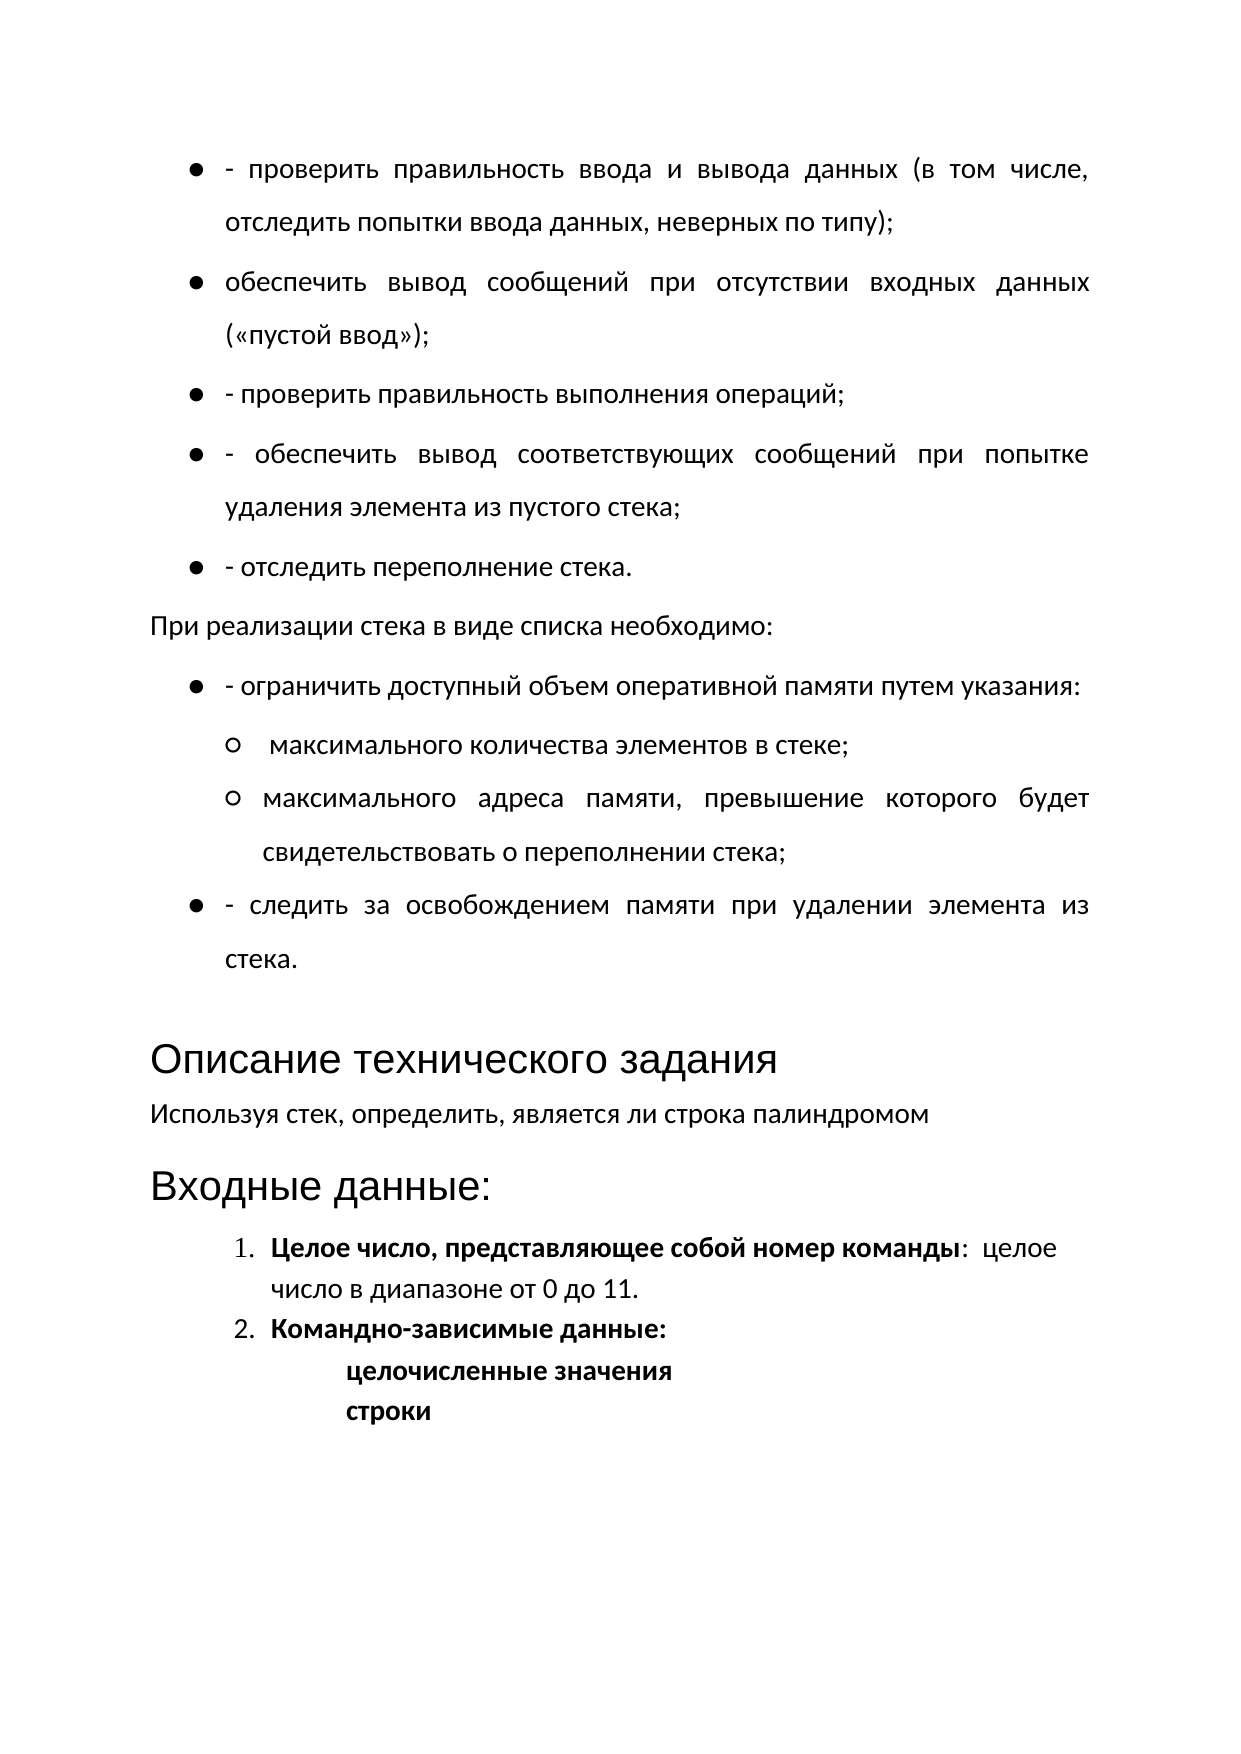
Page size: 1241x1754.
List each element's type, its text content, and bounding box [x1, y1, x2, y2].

text строки [346, 1392, 1090, 1428]
list Целое число, представляющее собой номер команды: целое число в диапазоне от 0 до 11. [233, 1229, 1090, 1305]
subtitle Описание технического задания [150, 1035, 1090, 1083]
list - проверить правильность ввода и вывода данных (в том числе, отследить попытки ввода данных, неверных по типу); [187, 150, 1090, 239]
list обеспечить вывод сообщений при отсутствии входных данных («пустой ввод»); [187, 263, 1090, 352]
list - ограничить доступный объем оперативной памяти путем указания: [187, 667, 1090, 702]
list - проверить правильность выполнения операций; [187, 376, 1090, 411]
list - следить за освобождением памяти при удалении элемента из стека. [187, 886, 1090, 975]
list максимального адреса памяти, превышение которого будет свидетельствовать о переполнении стека; [225, 779, 1090, 868]
list Командно-зависимые данные: [233, 1311, 1090, 1346]
text Используя стек, определить, является ли строка палиндромом [150, 1095, 1090, 1131]
text При реализации стека в виде списка необходимо: [150, 607, 1090, 643]
text целочисленные значения [346, 1352, 1090, 1387]
subtitle Входные данные: [150, 1161, 1090, 1209]
list максимального количества элементов в стеке; [225, 726, 1090, 762]
list - отследить переполнение стека. [187, 548, 1090, 583]
list - обеспечить вывод соответствующих сообщений при попытке удаления элемента из пустого стека; [187, 435, 1090, 524]
